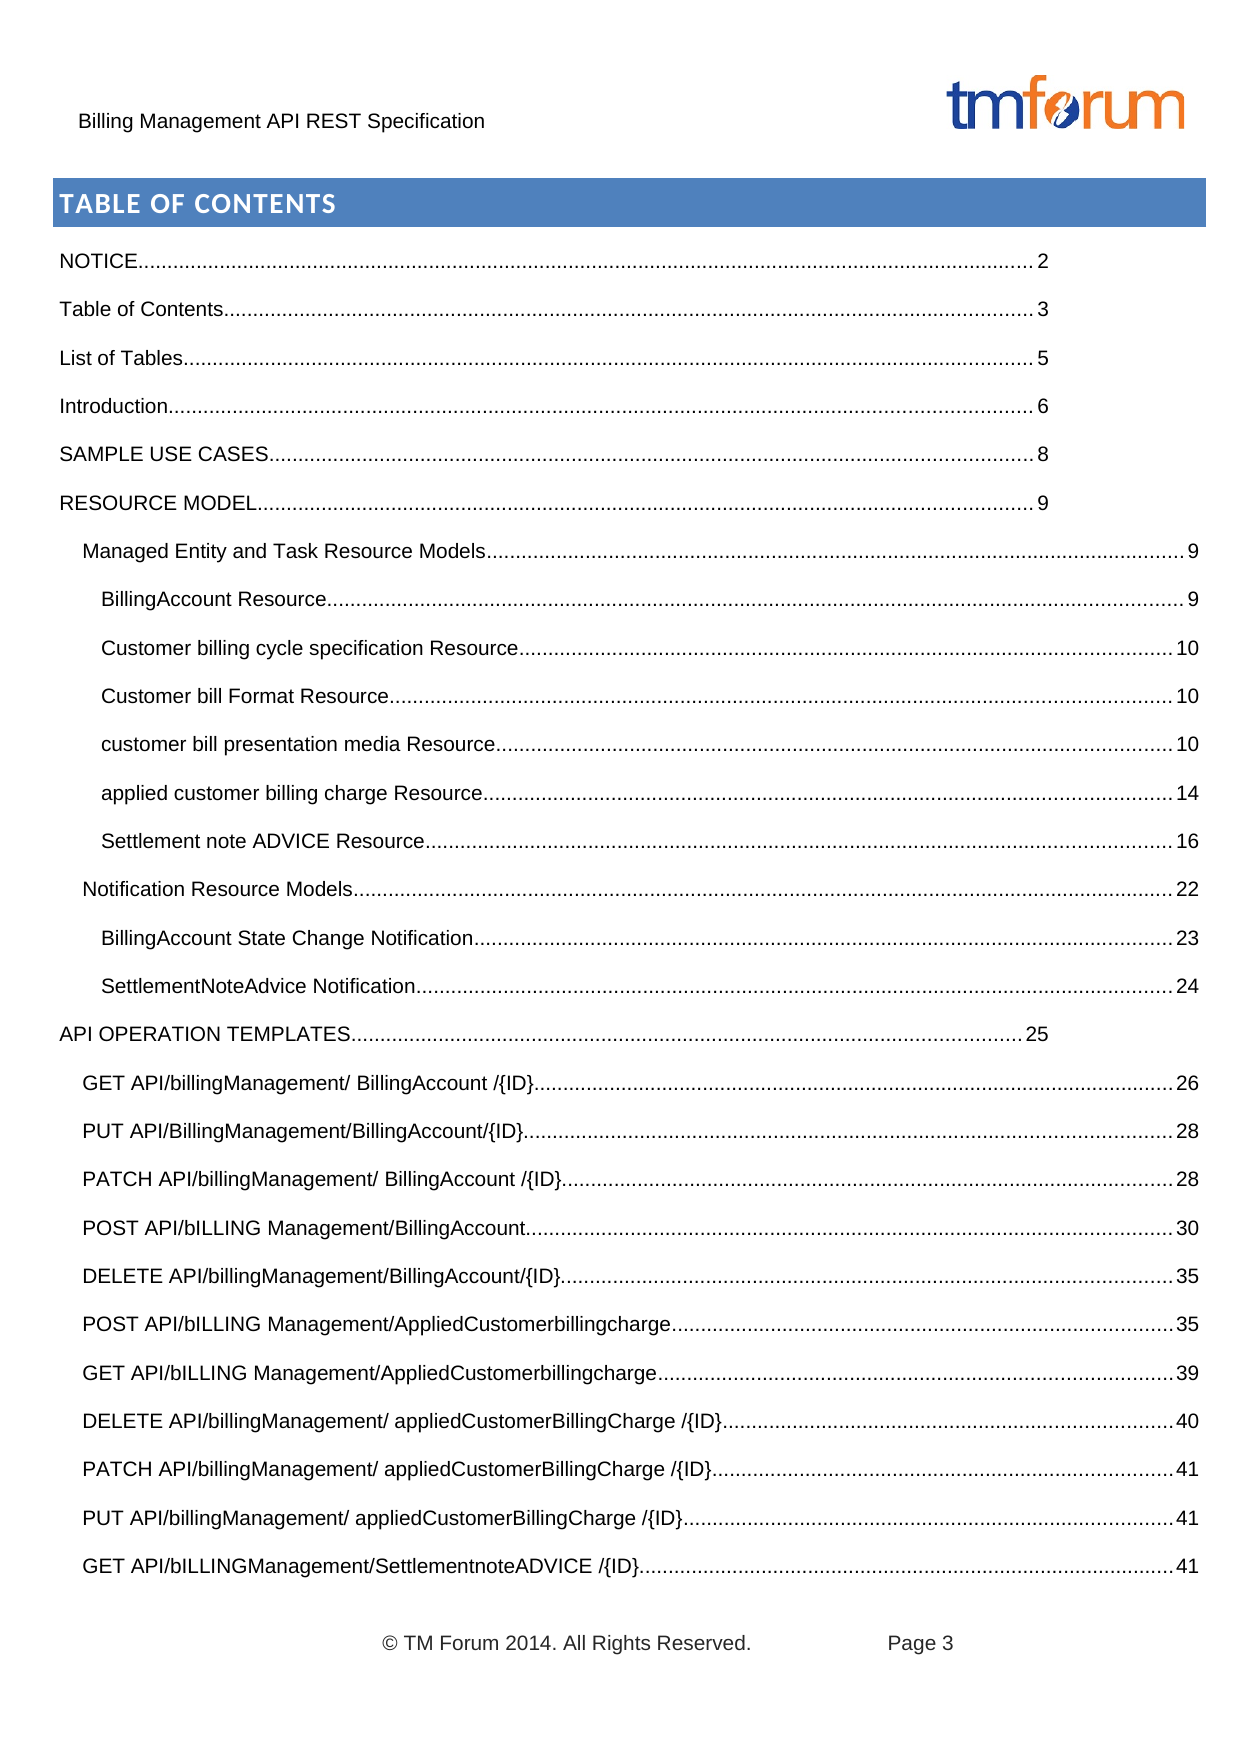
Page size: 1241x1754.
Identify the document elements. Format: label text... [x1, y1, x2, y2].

text BillingAccount Resource 9 [101, 587, 1200, 611]
text POST API/bILLING Management/AppliedCustomerbillingcharge 35 [82, 1312, 1200, 1336]
text POST API/bILLING Management/BillingAccount 30 [82, 1215, 1200, 1239]
text SettlementNoteAdvice Notification 24 [101, 974, 1200, 998]
text Introduction 6 [59, 394, 1200, 418]
text Managed Entity and Task Resource Models 9 [82, 539, 1200, 563]
picture [946, 75, 1185, 129]
text PUT API/billingManagement/ appliedCustomerBillingCharge /{ID} 41 [82, 1505, 1200, 1529]
text Settlement note ADVICE Resource 16 [101, 829, 1200, 853]
text PATCH API/billingManagement/ appliedCustomerBillingCharge /{ID} 41 [82, 1457, 1200, 1481]
text Customer billing cycle specification Resource 10 [101, 635, 1200, 659]
text PUT API/BillingManagement/BillingAccount/{ID} 28 [82, 1119, 1200, 1143]
text RESOURCE MODEL 9 [59, 490, 1200, 514]
text PATCH API/billingManagement/ BillingAccount /{ID} 28 [82, 1167, 1200, 1191]
text customer bill presentation media Resource 10 [101, 732, 1200, 756]
text SAMPLE USE CASES 8 [59, 442, 1200, 466]
text DELETE API/billingManagement/ appliedCustomerBillingCharge /{ID} 40 [82, 1409, 1200, 1433]
text GET API/bILLING Management/AppliedCustomerbillingcharge 39 [82, 1360, 1200, 1384]
text NOTICE 2 [59, 249, 1200, 273]
text Table of Contents 3 [59, 297, 1200, 321]
subtitle Table of Contents [59, 185, 1200, 220]
text GET API/bILLINGManagement/SettlementnoteADVICE /{ID} 41 [82, 1554, 1200, 1578]
text API OPERATION TEMPLATES 25 [59, 1022, 1200, 1046]
text List of Tables 5 [59, 345, 1200, 369]
text Customer bill Format Resource 10 [101, 684, 1200, 708]
text GET API/billingManagement/ BillingAccount /{ID} 26 [82, 1070, 1200, 1094]
text BillingAccount State Change Notification 23 [101, 925, 1200, 949]
text applied customer billing charge Resource 14 [101, 780, 1200, 804]
text Notification Resource Models 22 [82, 877, 1200, 901]
text DELETE API/billingManagement/BillingAccount/{ID} 35 [82, 1264, 1200, 1288]
